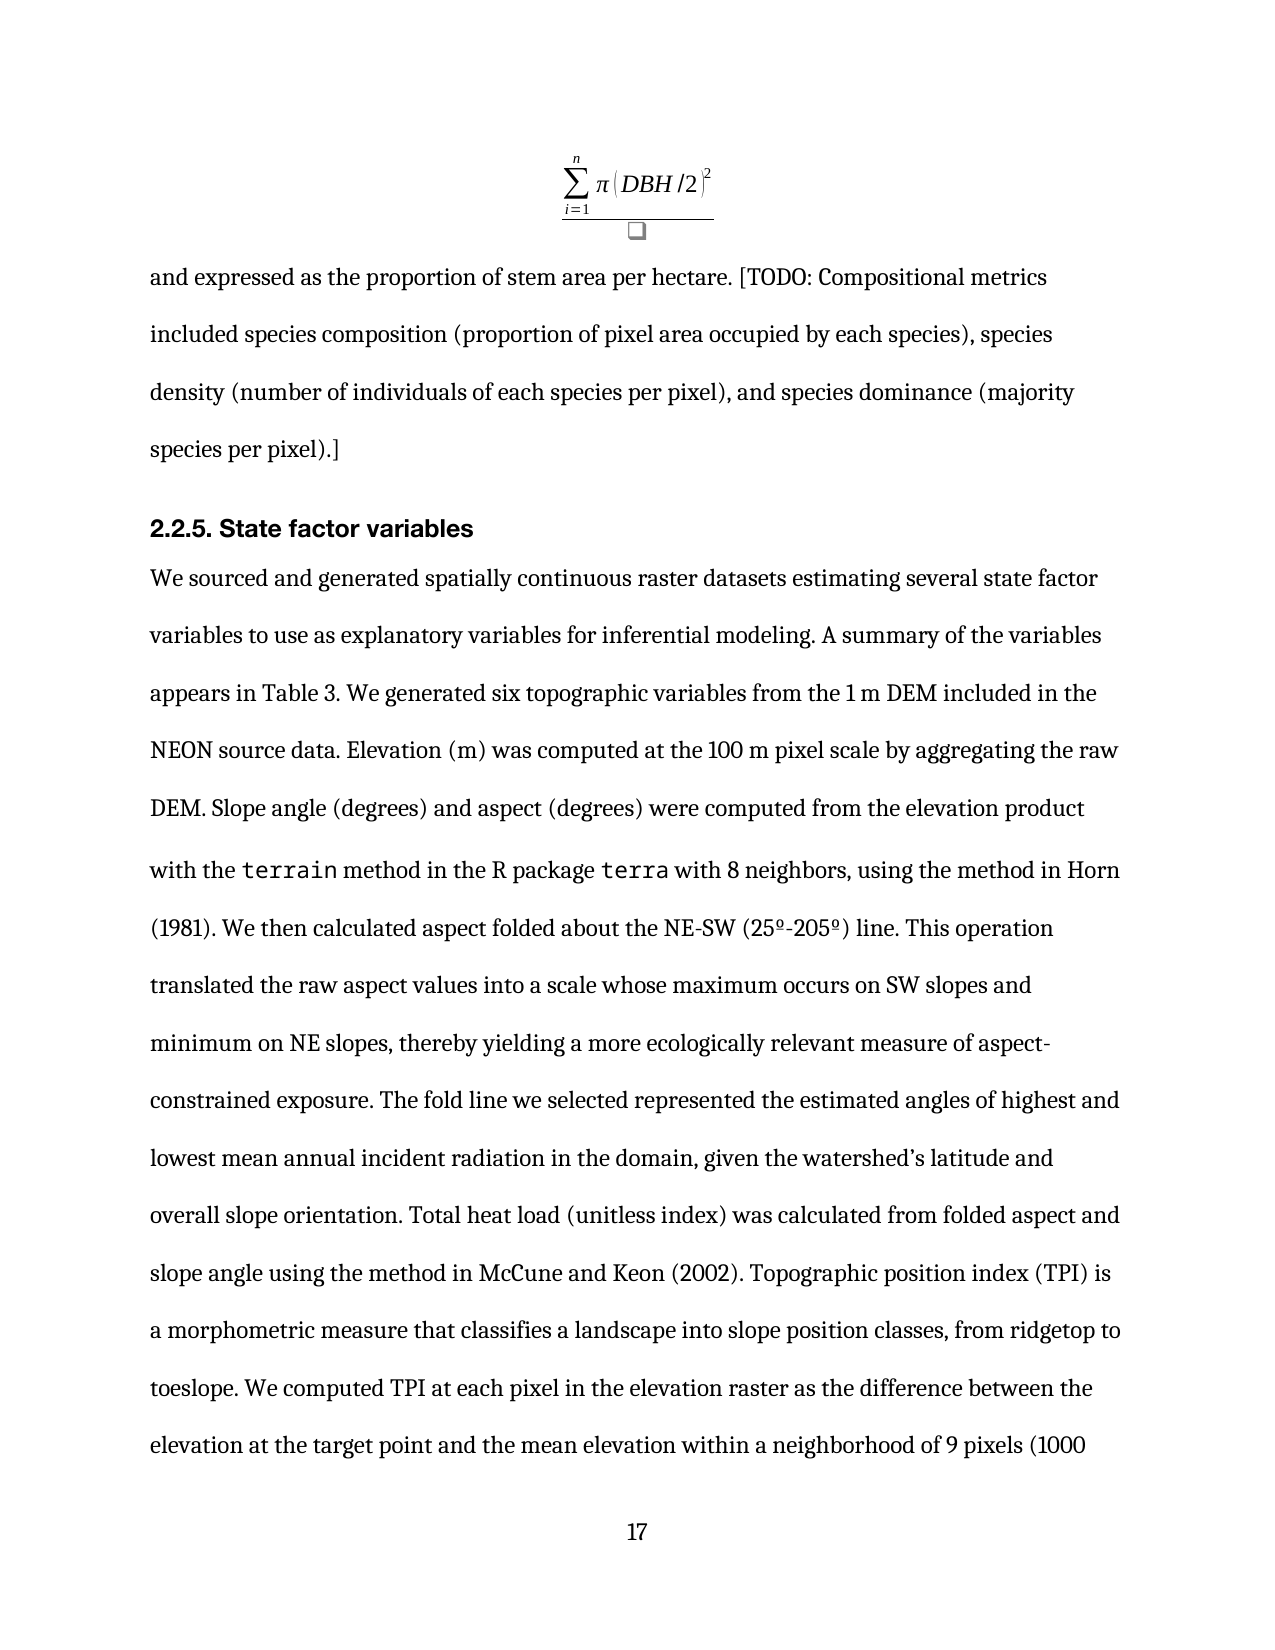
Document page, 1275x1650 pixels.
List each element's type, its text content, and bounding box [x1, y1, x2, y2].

subtitle 2.2.5. State factor variables [150, 513, 1125, 545]
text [150, 563, 1125, 1460]
text and expressed as the proportion of stem area per hectare. [TODO: Compositional metrics included species composition (proportion of pixel area occupied by each species), species density (number of individuals of each species per pixel), and species dominance (majority species per pixel).] [150, 262, 1125, 464]
